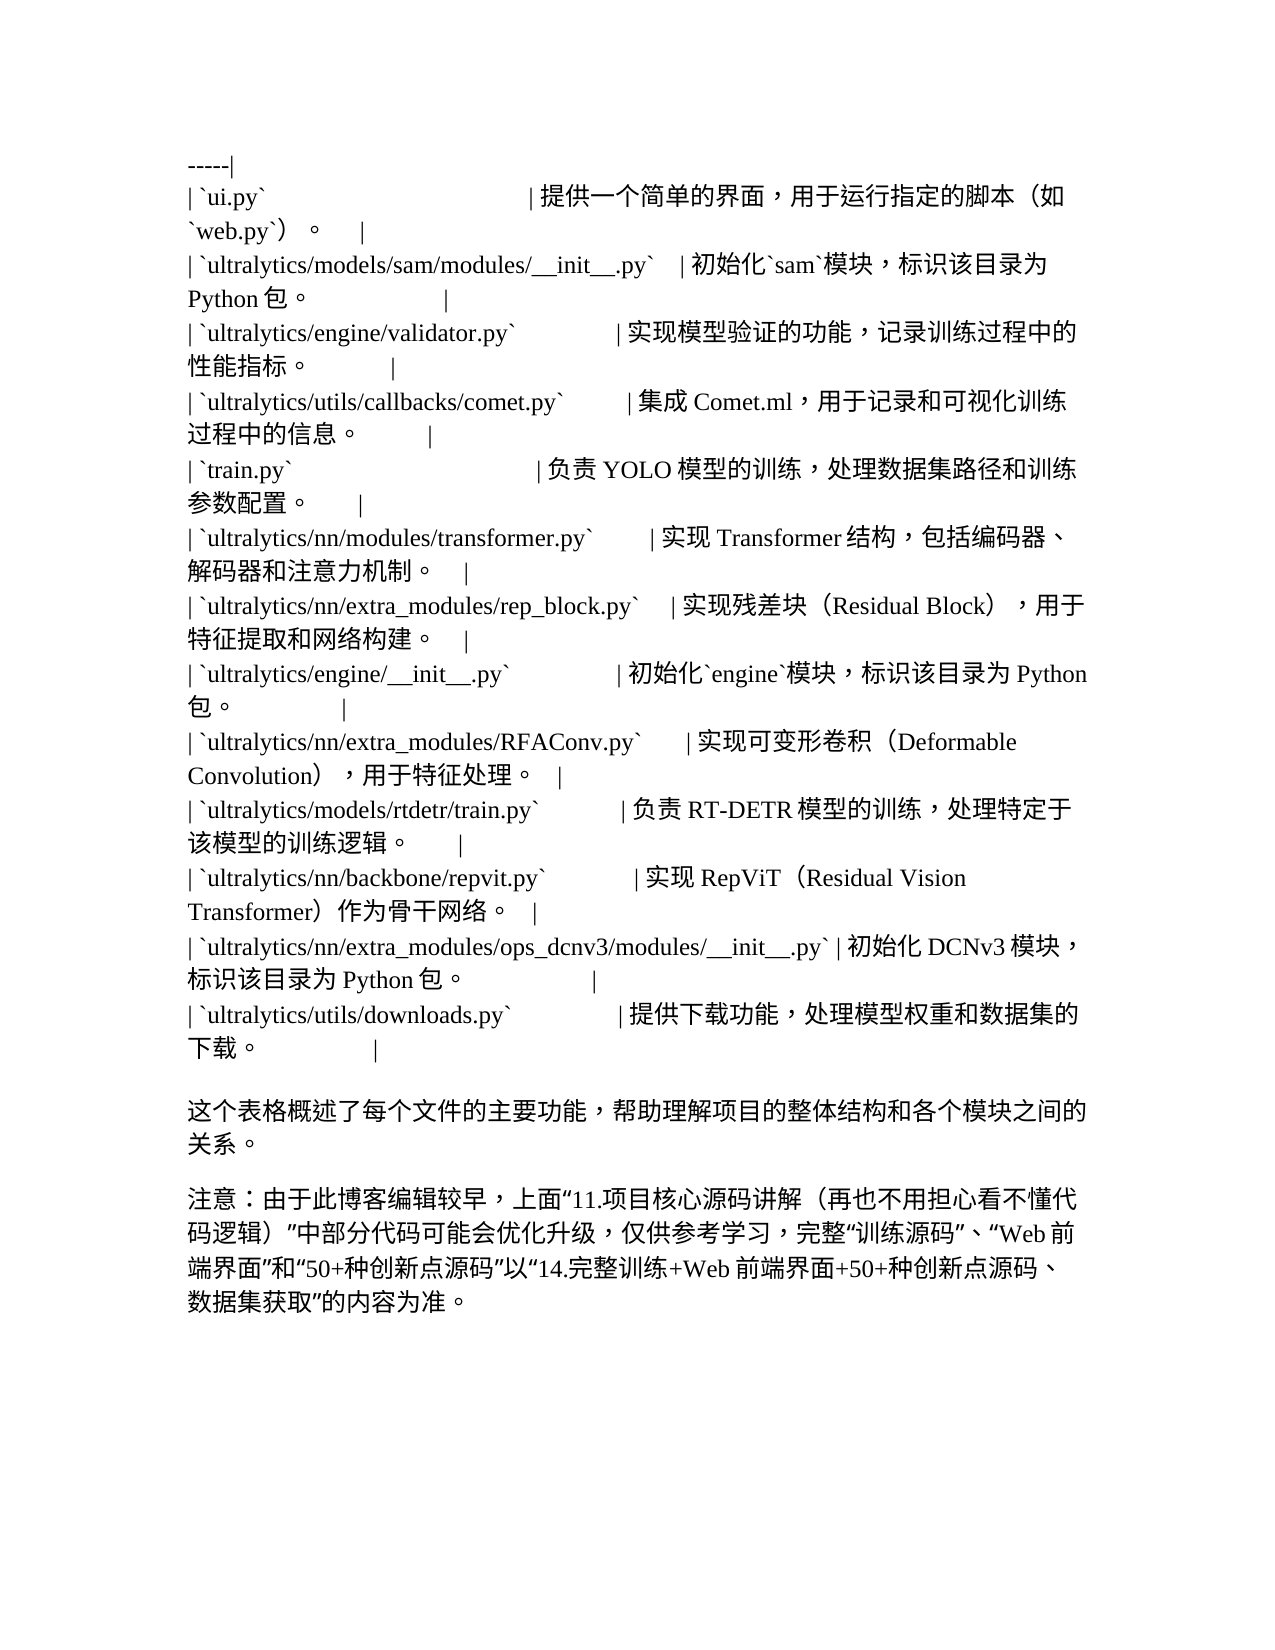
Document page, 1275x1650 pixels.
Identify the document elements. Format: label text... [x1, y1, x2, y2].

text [187, 150, 1087, 1161]
text 注意：由于此博客编辑较早，上面“11.项目核心源码讲解（再也不用担心看不懂代码逻辑）”中部分代码可能会优化升级，仅供参考学习，完整“训练源码”、“Web前端界面”和“50+种创新点源码”以“14.完整训练+Web前端界面+50+种创新点源码、数据集获取”的内容为准。 [187, 1182, 1087, 1318]
